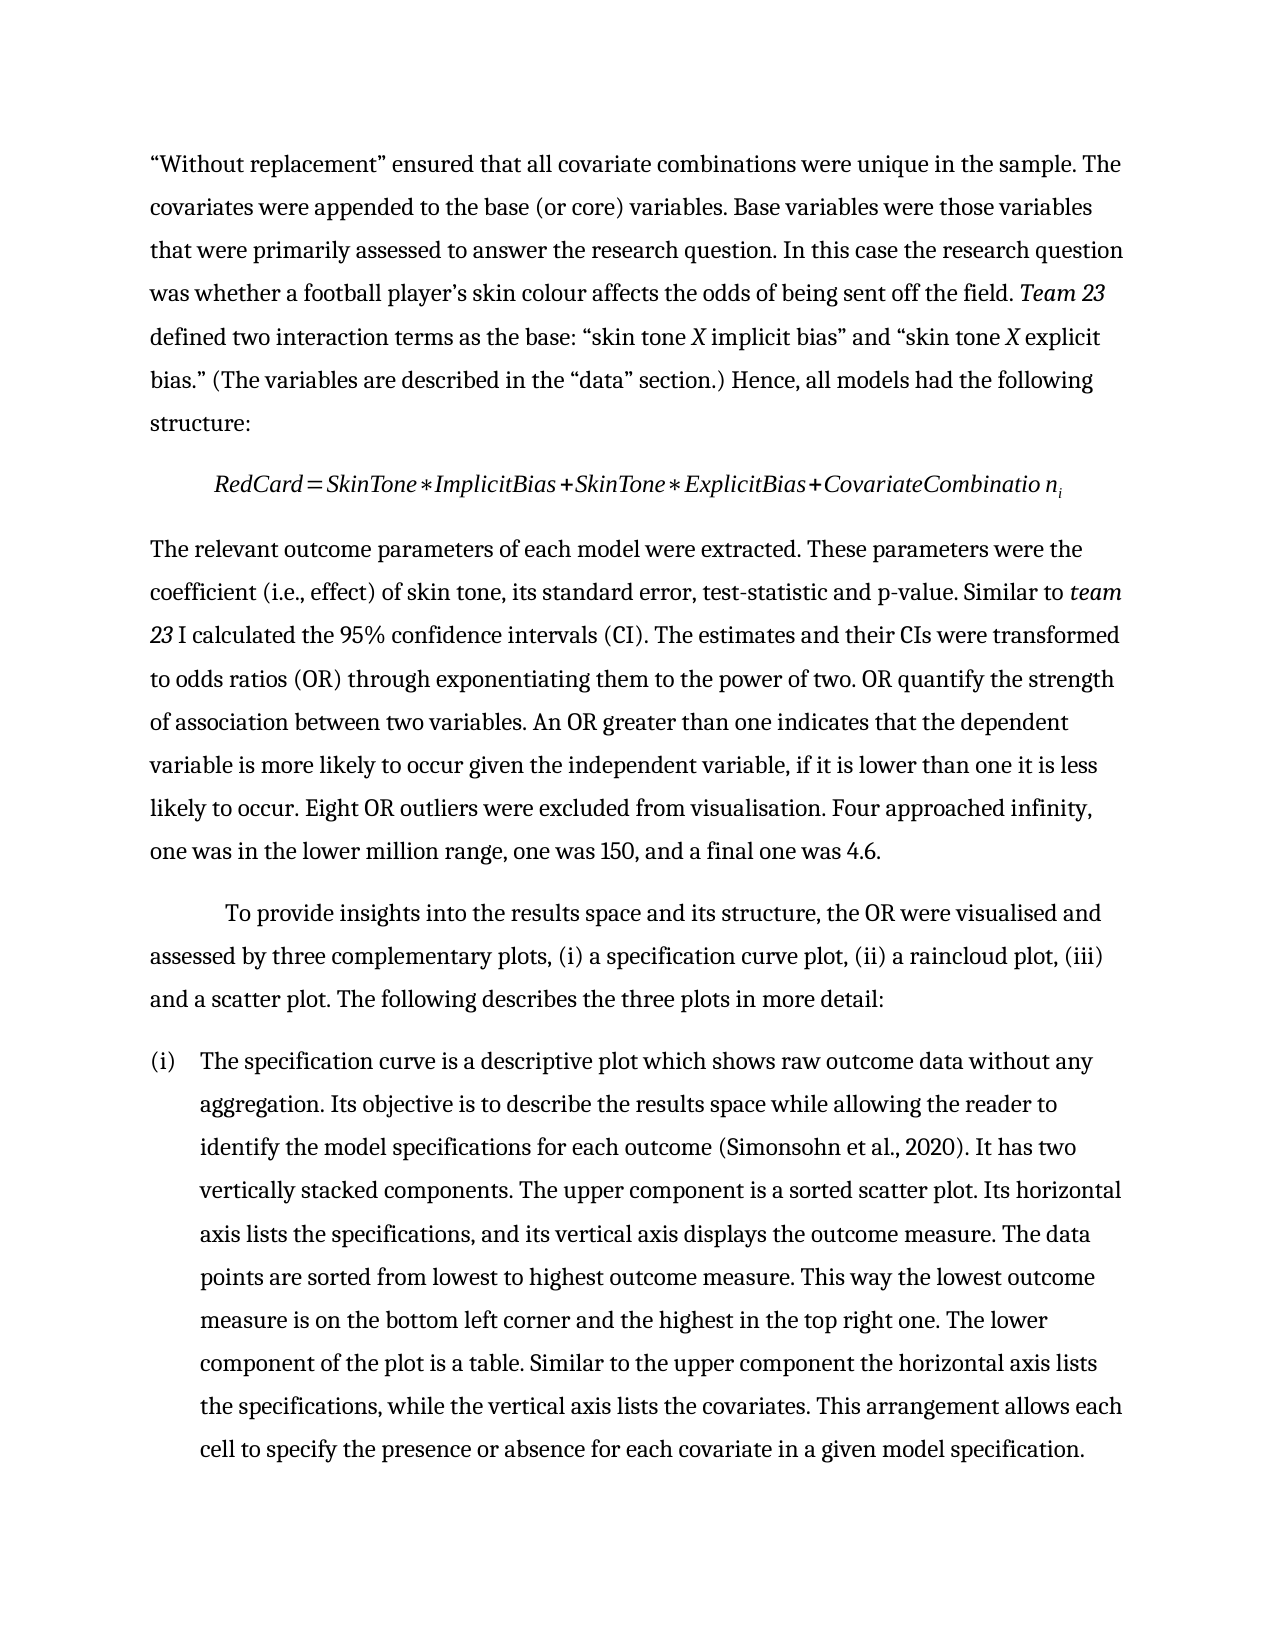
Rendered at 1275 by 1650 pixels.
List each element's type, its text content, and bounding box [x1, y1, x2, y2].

text To provide insights into the results space and its structure, the OR were visualised and assessed by three complementary plots, (i) a specification curve plot, (ii) a raincloud plot, (iii) and a scatter plot. The following describes the three plots in more detail: [150, 899, 1125, 1014]
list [150, 1047, 1125, 1464]
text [150, 150, 1125, 437]
text The relevant outcome parameters of each model were extracted. These parameters were the coefficient (i.e., effect) of skin tone, its standard error, test-statistic and p-value. Similar to team 23 I calculated the 95% confidence intervals (CI). The estimates and their CIs were transformed to odds ratios (OR) through exponentiating them to the power of two. OR quantify the strength of association between two variables. An OR greater than one indicates that the dependent variable is more likely to occur given the independent variable, if it is lower than one it is less likely to occur. Eight OR outliers were excluded from visualisation. Four approached infinity, one was in the lower million range, one was 150, and a final one was 4.6. [150, 535, 1125, 866]
